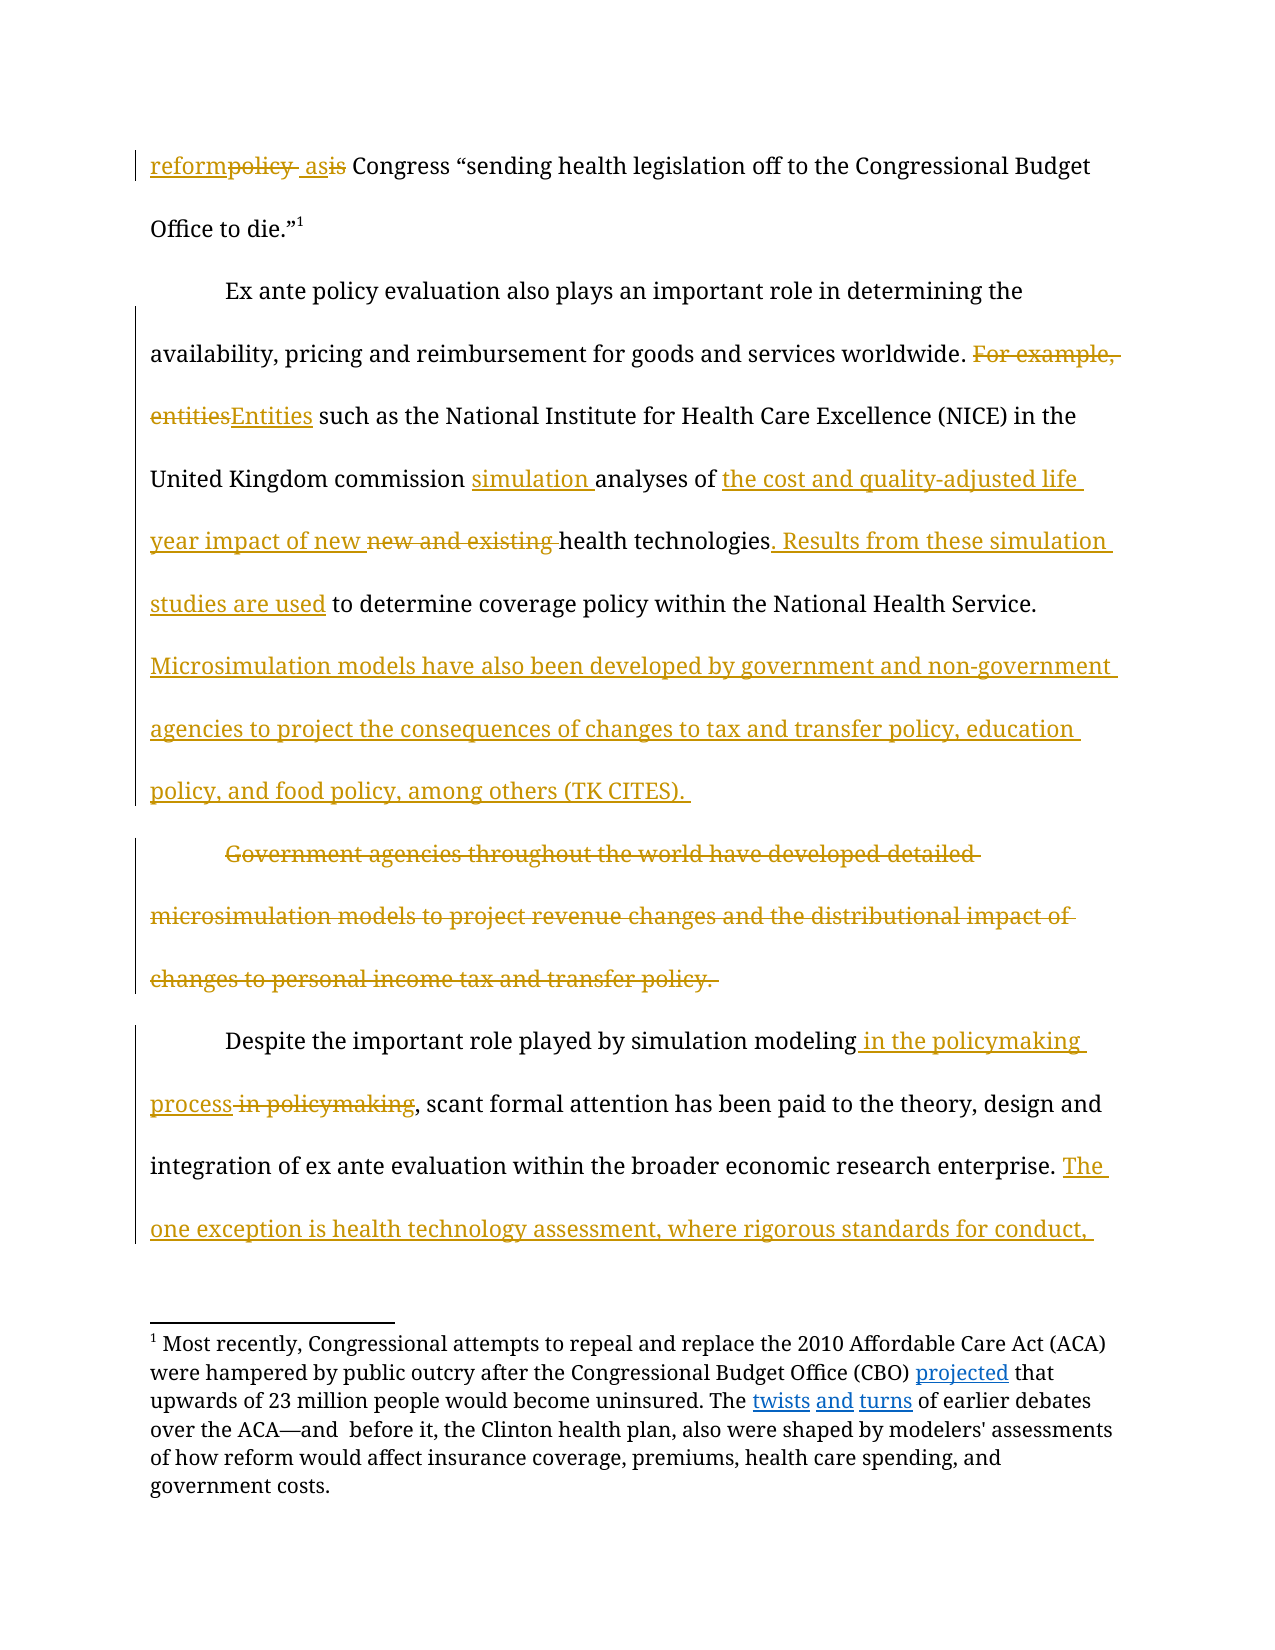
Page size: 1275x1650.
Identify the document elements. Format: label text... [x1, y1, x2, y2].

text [150, 150, 1125, 244]
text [150, 1025, 1125, 1244]
text Ex ante policy evaluation also plays an important role in determining the availability, pricing and reimbursement for goods and services worldwide. such as the National Institute for Health Care Excellence (NICE) in the United Kingdom commission analyses of health technologies to determine coverage policy within the National Health Service. [150, 275, 1125, 806]
